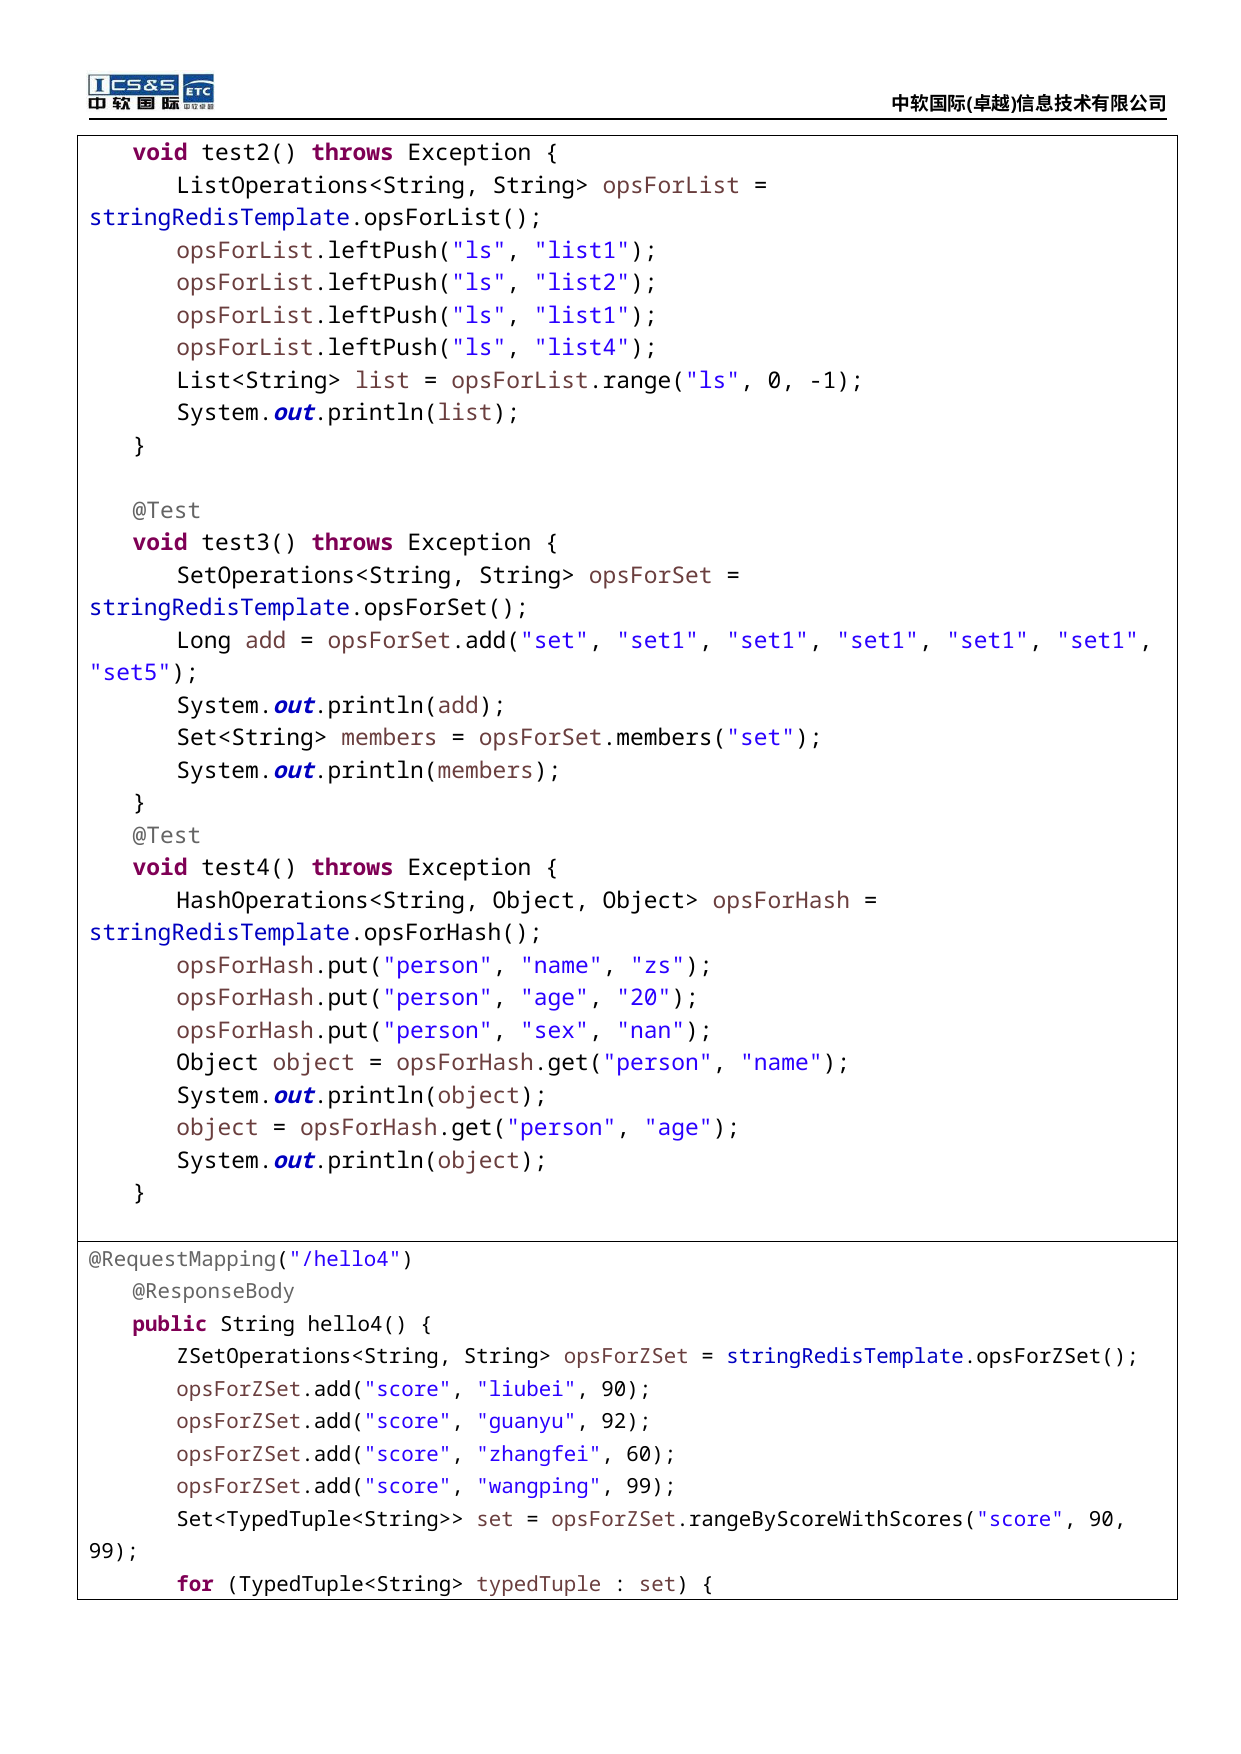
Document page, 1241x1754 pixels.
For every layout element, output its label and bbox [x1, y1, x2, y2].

picture [85, 70, 215, 112]
table_cell [78, 1242, 1177, 1599]
table_header [78, 136, 1177, 1241]
